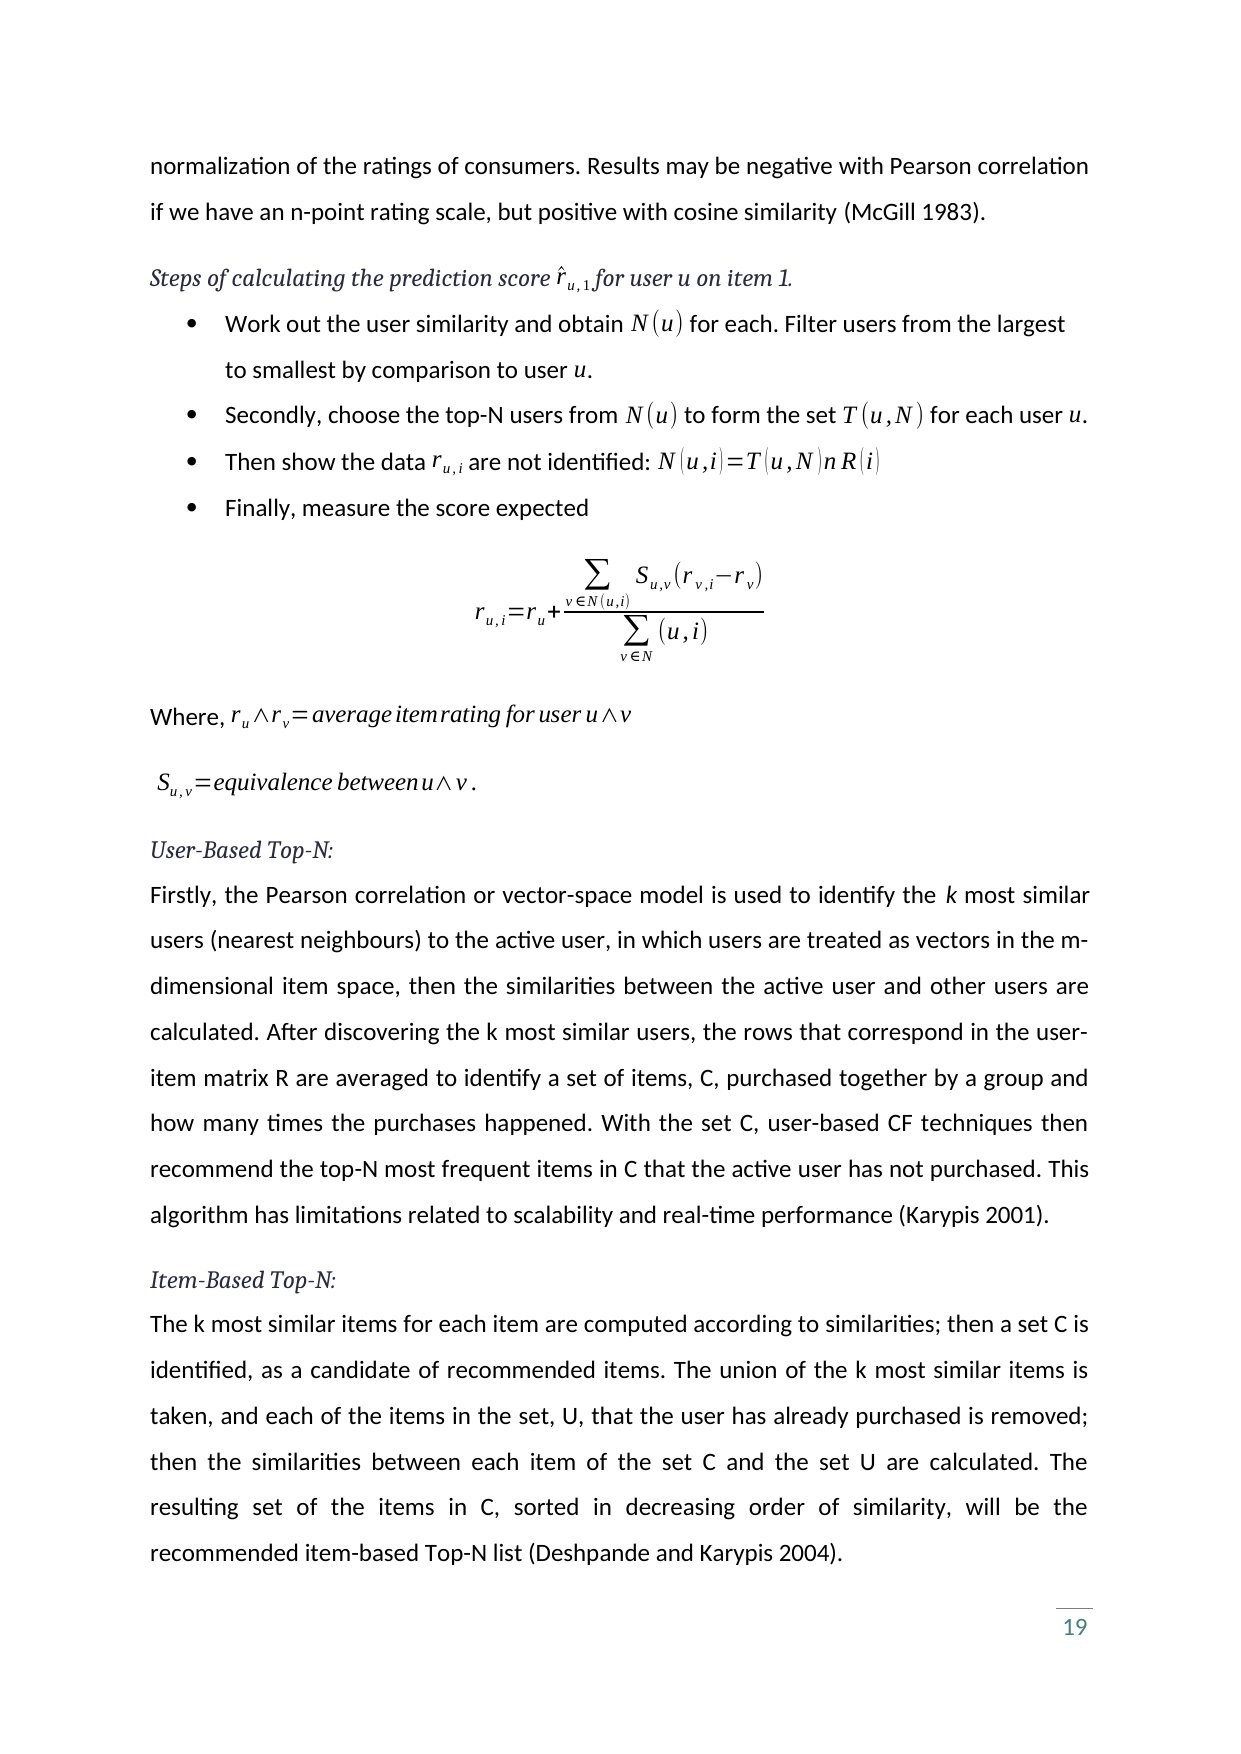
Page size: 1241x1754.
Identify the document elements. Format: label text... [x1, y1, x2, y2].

text Where, [150, 701, 1090, 732]
subtitle Item-Based Top-N: [150, 1266, 1090, 1294]
subtitle User-Based Top-N: [150, 836, 1090, 864]
list Then show the data are not identified: [187, 445, 1090, 477]
text Firstly, the Pearson correlation or vector-space model is used to identify the k most similar users (nearest neighbours) to the active user, in which users are treated as vectors in the m-dimensional item space, then the similarities between the active user and other users are calculated. After discovering the k most similar users, the rows that correspond in the user-item matrix R are averaged to identify a set of items, C, purchased together by a group and how many times the purchases happened. With the set C, user-based CF techniques then recommend the top-N most frequent items in C that the active user has not purchased. This algorithm has limitations related to scalability and real-time performance (Karypis 2001). [150, 879, 1090, 1229]
text The k most similar items for each item are computed according to similarities; then a set C is identified, as a candidate of recommended items. The union of the k most similar items is taken, and each of the items in the set, U, that the user has already purchased is removed; then the similarities between each item of the set C and the set U are calculated. The resulting set of the items in C, sorted in decreasing order of similarity, will be the recommended item-based Top-N list (Deshpande and Karypis 2004). [150, 1309, 1090, 1568]
subtitle Steps of calculating the prediction score for user u on item 1. [150, 262, 1090, 294]
list Work out the user similarity and obtain for each. Filter users from the largest to smallest by comparison to user . [187, 308, 1090, 384]
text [150, 150, 1090, 226]
list Secondly, choose the top-N users from to form the set for each user . [187, 399, 1090, 430]
list Finally, measure the score expected [187, 492, 1090, 522]
